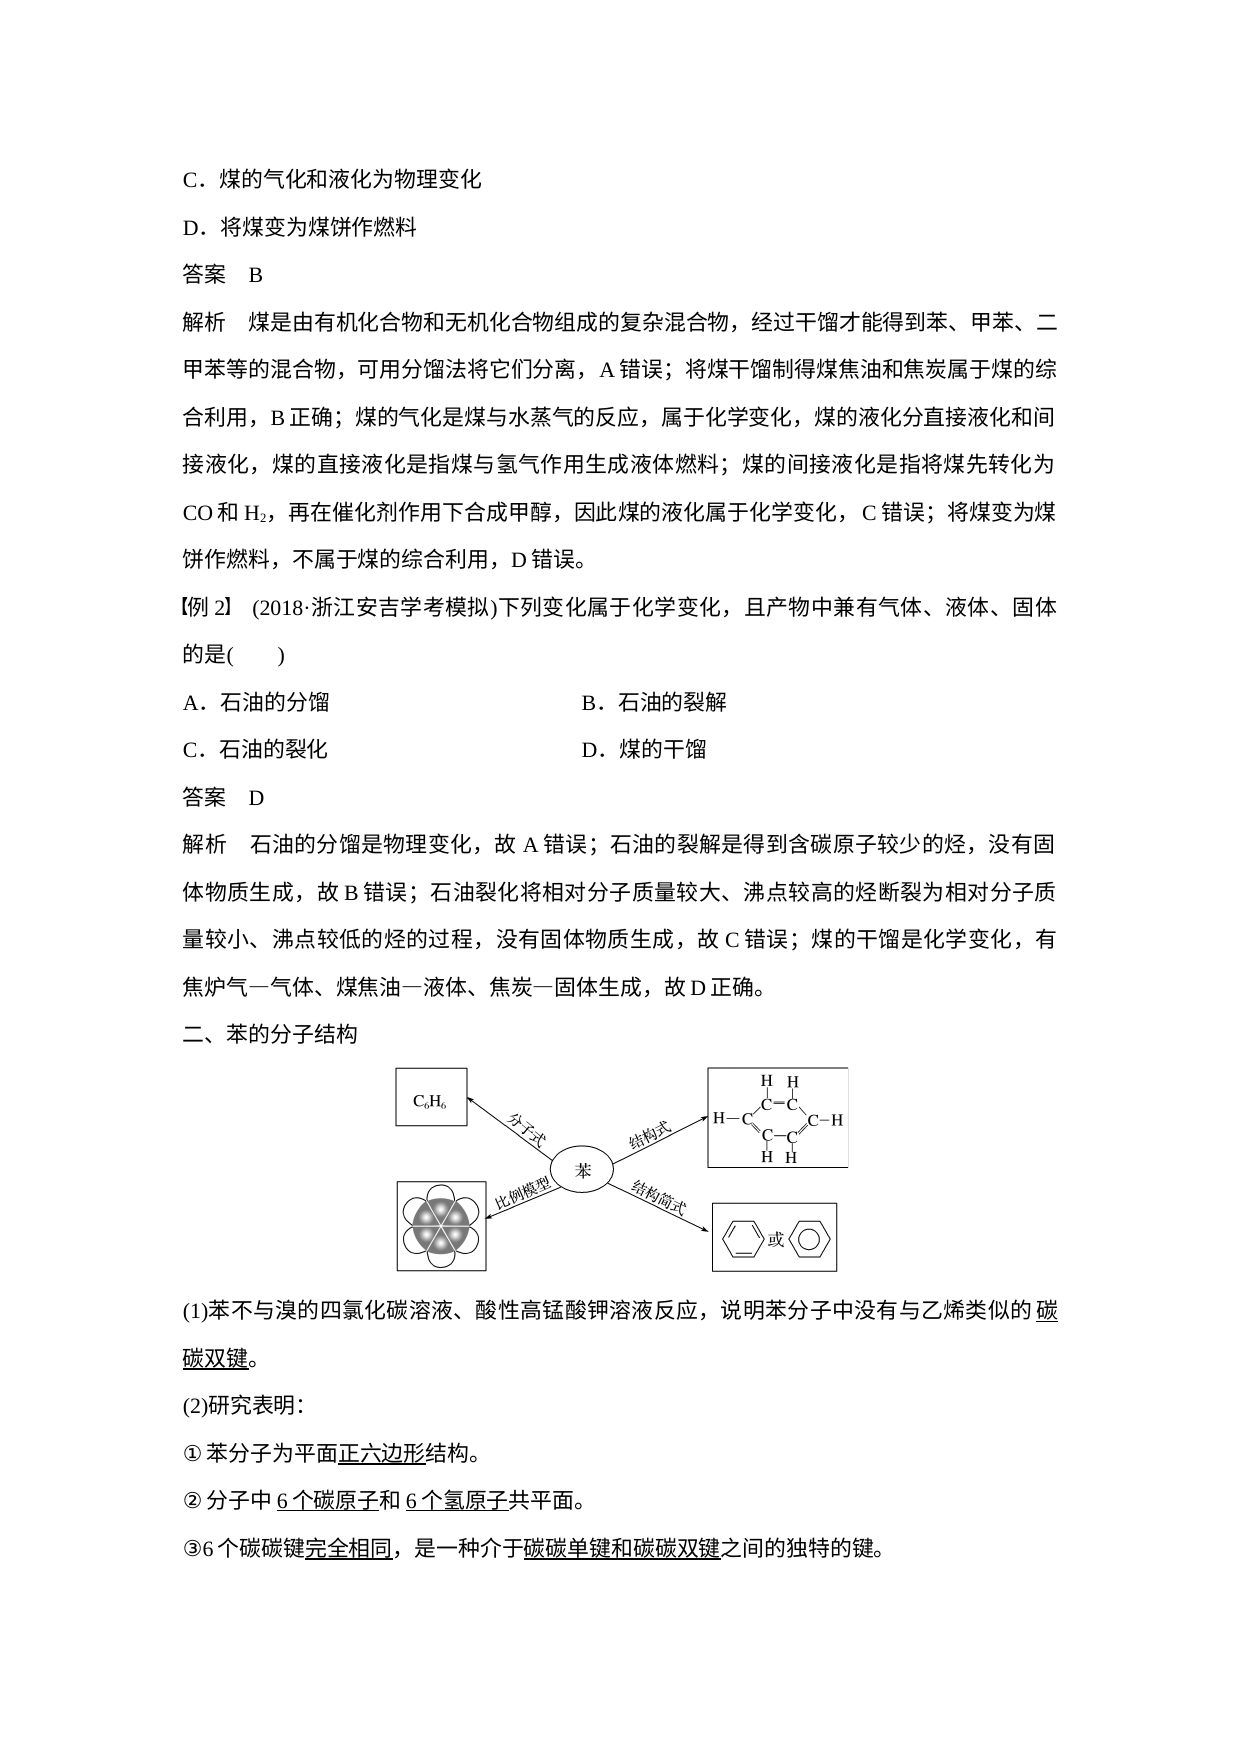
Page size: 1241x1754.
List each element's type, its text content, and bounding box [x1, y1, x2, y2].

text C．煤的气化和液化为物理变化 [183, 162, 1058, 194]
text 解析 煤是由有机化合物和无机化合物组成的复杂混合物，经过干馏才能得到苯、甲苯、二甲苯等的混合物，可用分馏法将它们分离，A错误；将煤干馏制得煤焦油和焦炭属于煤的综合利用，B正确；煤的气化是煤与水蒸气的反应，属于化学变化，煤的液化分直接液化和间接液化，煤的直接液化是指煤与氢气作用生成液体燃料；煤的间接液化是指将煤先转化为CO和H2，再在催化剂作用下合成甲醇，因此煤的液化属于化学变化，C错误；将煤变为煤饼作燃料，不属于煤的综合利用，D错误。 [183, 304, 1058, 574]
text 二、苯的分子结构 [183, 1017, 1058, 1049]
text (2)研究表明： [183, 1388, 1058, 1420]
text ②分子中6个碳原子和6个氢原子共平面。 [183, 1483, 1058, 1515]
text 答案 D [183, 779, 1058, 811]
text D．将煤变为煤饼作燃料 [183, 209, 1058, 241]
text 例2 (2018·浙江安吉学考模拟)下列变化属于化学变化，且产物中兼有气体、液体、固体的是( ) [183, 589, 1058, 669]
picture [225, 597, 230, 615]
text A．石油的分馏 B．石油的裂解 [183, 684, 1058, 716]
text ③6个碳碳键完全相同，是一种介于碳碳单键和碳碳双键之间的独特的键。 [183, 1531, 1058, 1563]
text ①苯分子为平面正六边形结构。 [183, 1436, 1058, 1468]
picture [182, 597, 188, 615]
text 解析 石油的分馏是物理变化，故A错误；石油的裂解是得到含碳原子较少的烃，没有固体物质生成，故B错误；石油裂化将相对分子质量较大、沸点较高的烃断裂为相对分子质量较小、沸点较低的烃的过程，没有固体物质生成，故C错误；煤的干馏是化学变化，有焦炉气—气体、煤焦油—液体、焦炭—固体生成，故D正确。 [183, 827, 1058, 1001]
text (1)苯不与溴的四氯化碳溶液、酸性高锰酸钾溶液反应，说明苯分子中没有与乙烯类似的碳碳双键。 [183, 1293, 1058, 1373]
picture [392, 1064, 849, 1279]
text 答案 B [183, 257, 1058, 289]
text C．石油的裂化 D．煤的干馏 [183, 732, 1058, 764]
